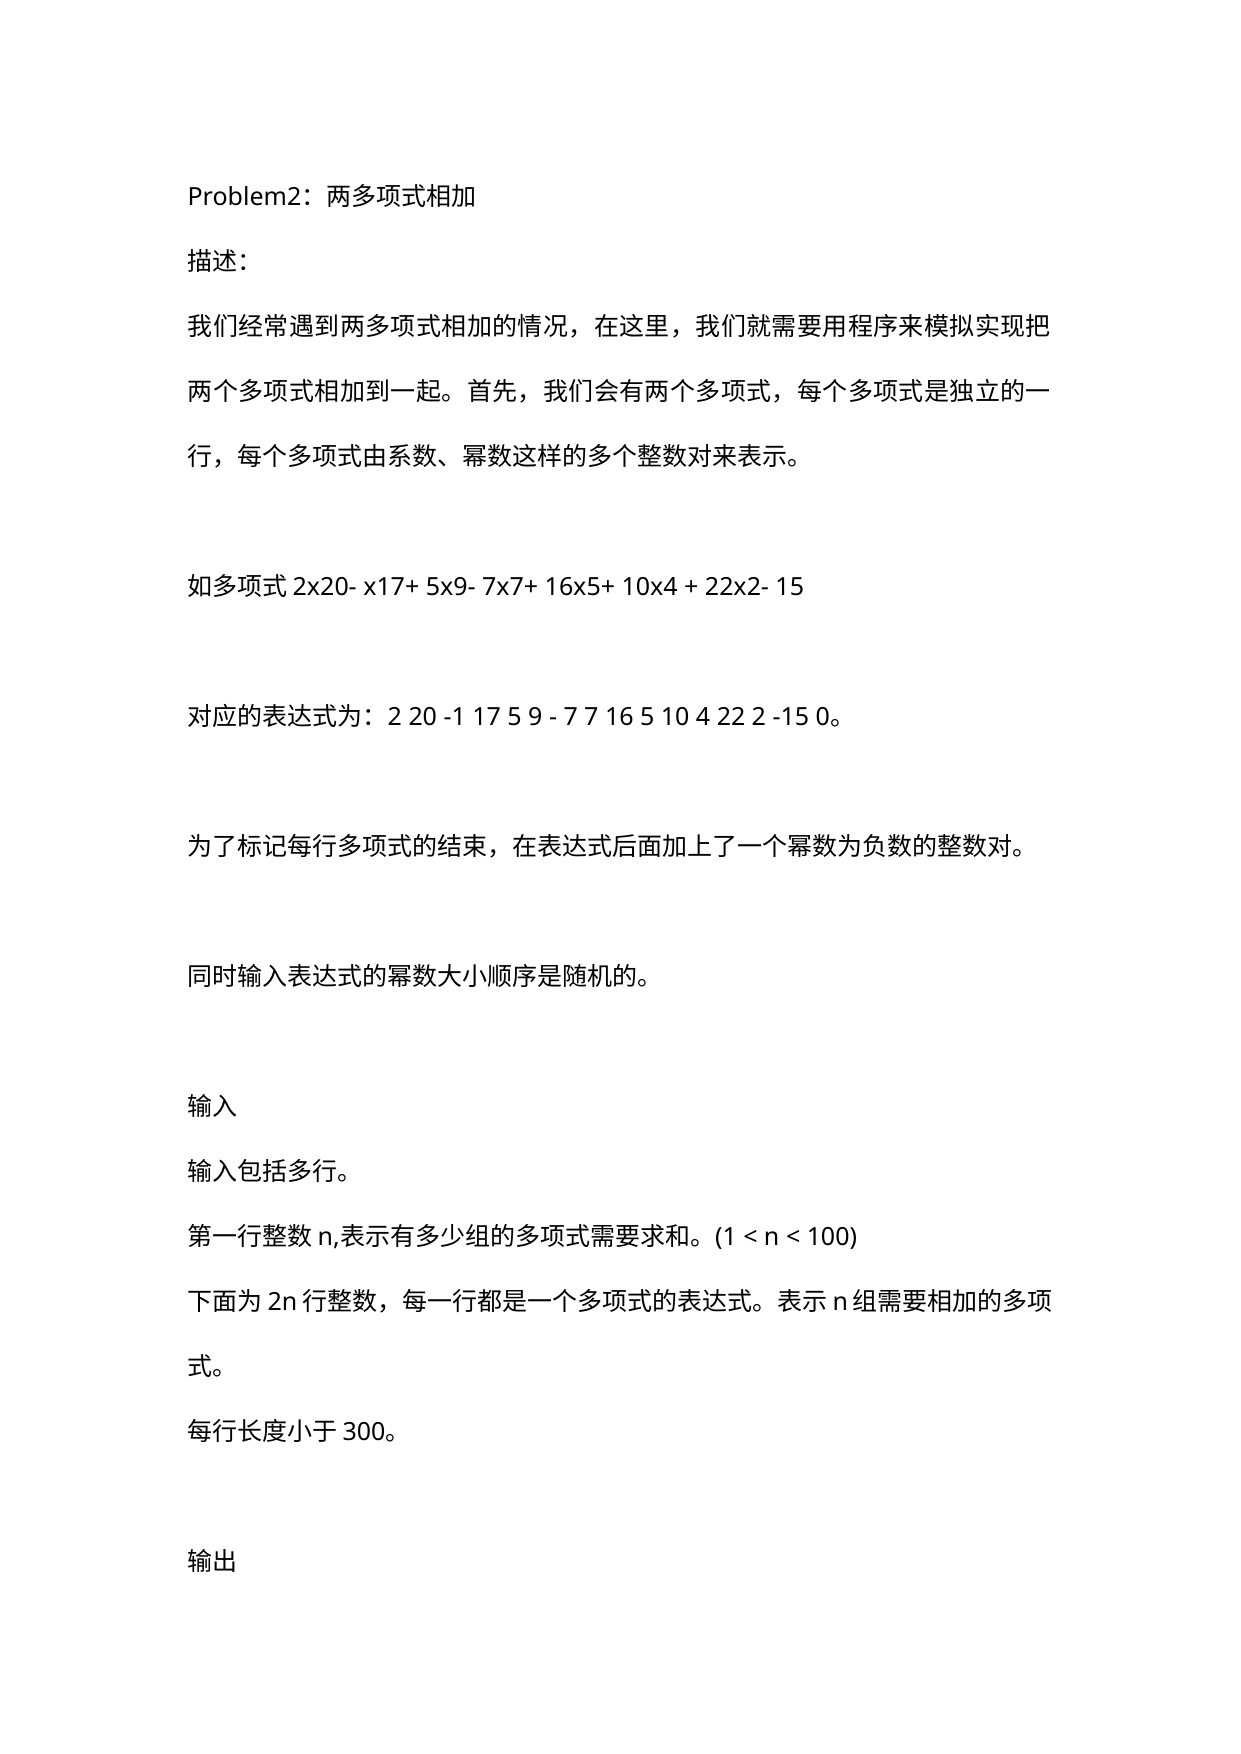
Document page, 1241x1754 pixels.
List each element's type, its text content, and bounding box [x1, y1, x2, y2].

text 第一行整数n,表示有多少组的多项式需要求和。(1 < n < 100) [187, 1202, 1053, 1267]
text 每行长度小于300。 [187, 1397, 1053, 1462]
text 如多项式2x20- x17+ 5x9- 7x7+ 16x5+ 10x4 + 22x2- 15 [187, 552, 1053, 617]
text 输入包括多行。 [187, 1137, 1053, 1202]
text 输入 [187, 1072, 1053, 1137]
text 下面为2n行整数，每一行都是一个多项式的表达式。表示n组需要相加的多项式。 [187, 1267, 1053, 1397]
text 描述： [187, 227, 1053, 292]
text 为了标记每行多项式的结束，在表达式后面加上了一个幂数为负数的整数对。 [187, 812, 1053, 877]
text 我们经常遇到两多项式相加的情况，在这里，我们就需要用程序来模拟实现把两个多项式相加到一起。首先，我们会有两个多项式，每个多项式是独立的一行，每个多项式由系数、幂数这样的多个整数对来表示。 [187, 292, 1053, 487]
text 输出 [187, 1527, 1053, 1592]
text Problem2：两多项式相加 [187, 162, 1053, 227]
text 同时输入表达式的幂数大小顺序是随机的。 [187, 942, 1053, 1007]
text 对应的表达式为：2 20 -1 17 5 9 - 7 7 16 5 10 4 22 2 -15 0。 [187, 682, 1053, 747]
